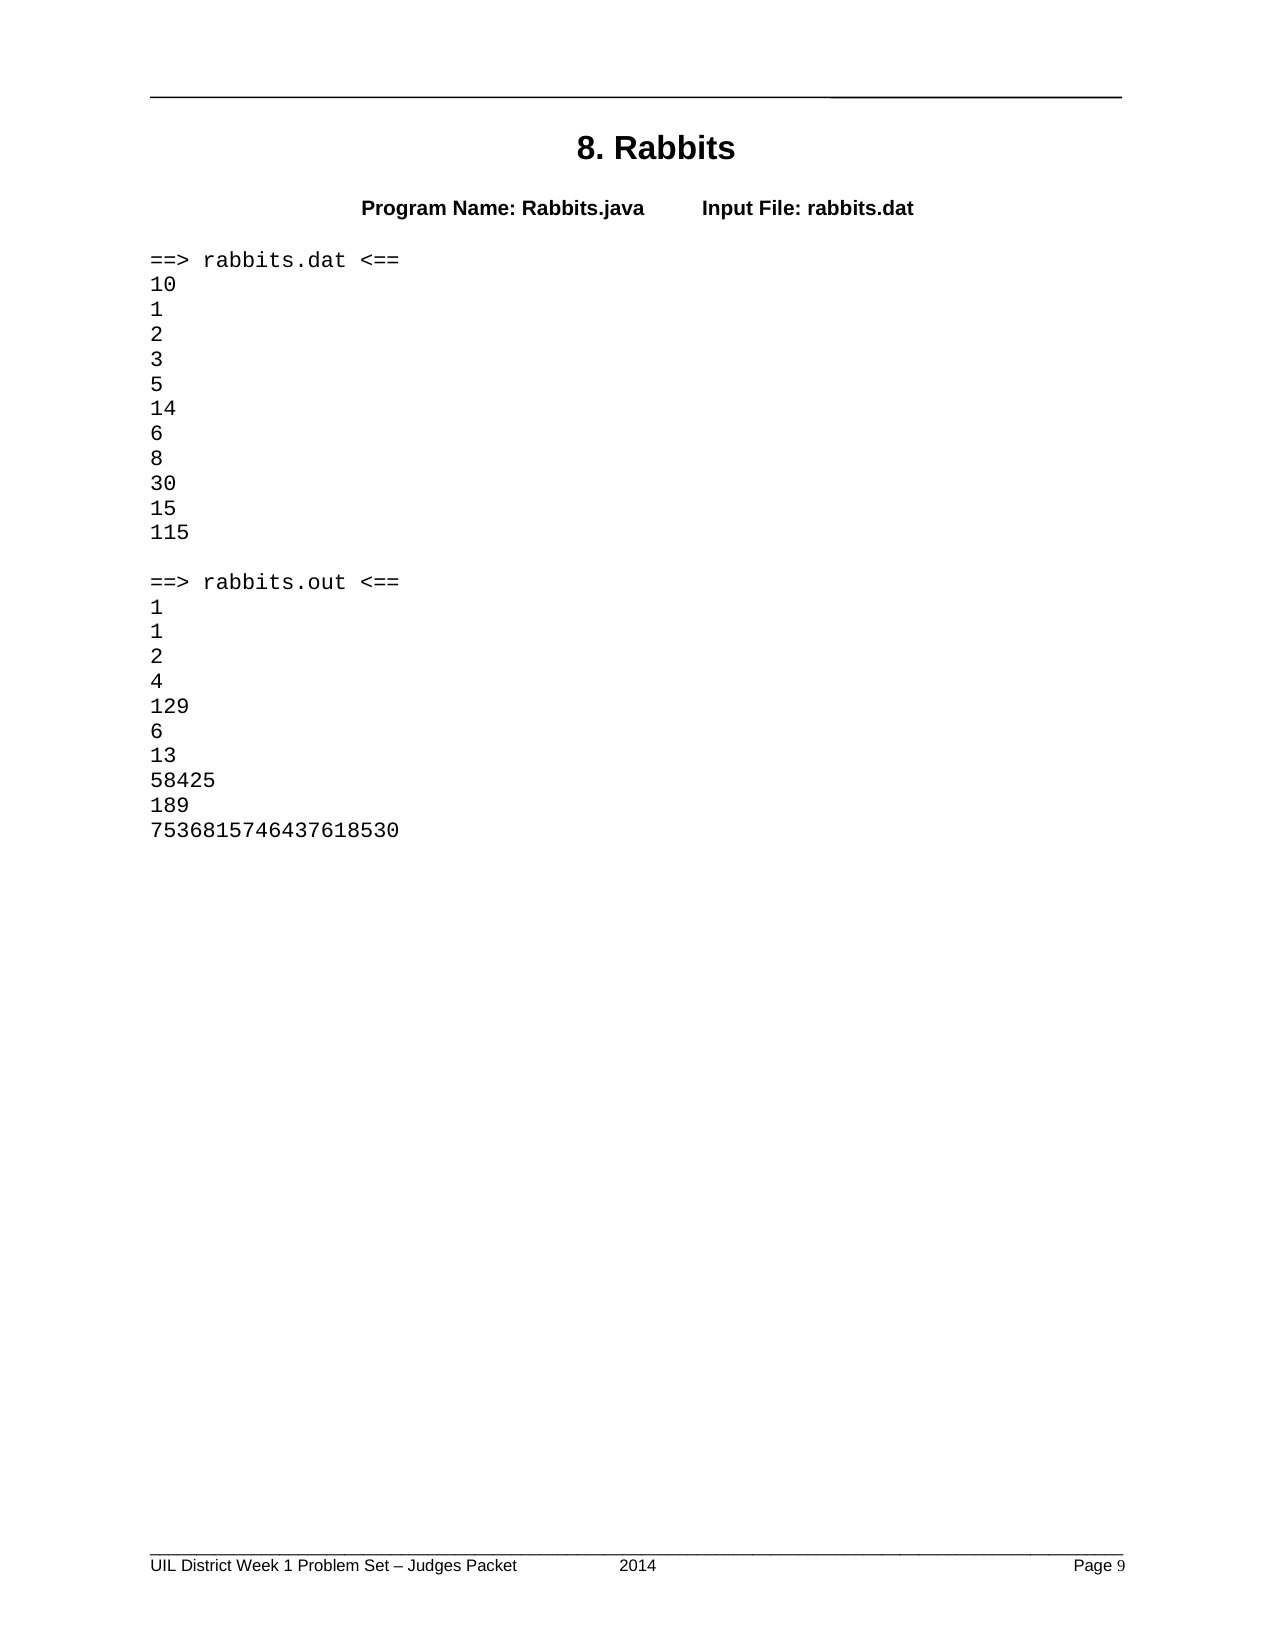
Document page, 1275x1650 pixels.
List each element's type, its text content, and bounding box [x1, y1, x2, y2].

text 3 [150, 348, 1125, 373]
text 189 [150, 794, 1125, 819]
text 15 [150, 497, 1125, 521]
text 4 [150, 670, 1125, 695]
text 6 [150, 720, 1125, 744]
text ==> rabbits.out <== [150, 571, 1125, 596]
text 7536815746437618530 [150, 819, 1125, 844]
text 5 [150, 373, 1125, 397]
text 115 [150, 521, 1125, 546]
text 2 [150, 645, 1125, 670]
text 1 [150, 298, 1125, 323]
text 1 [150, 596, 1125, 621]
text 58425 [150, 769, 1125, 794]
text 10 [150, 273, 1125, 298]
text 129 [150, 695, 1125, 720]
text ==> rabbits.dat <== [150, 249, 1125, 273]
text 8 [150, 447, 1125, 472]
text 14 [150, 397, 1125, 422]
text 30 [150, 472, 1125, 497]
text Program Name: Rabbits.java Input File: rabbits.dat [150, 196, 1125, 219]
text 13 [150, 744, 1125, 769]
text 6 [150, 422, 1125, 447]
text 8. Rabbits [187, 128, 1125, 166]
text 2 [150, 323, 1125, 348]
text 1 [150, 621, 1125, 645]
